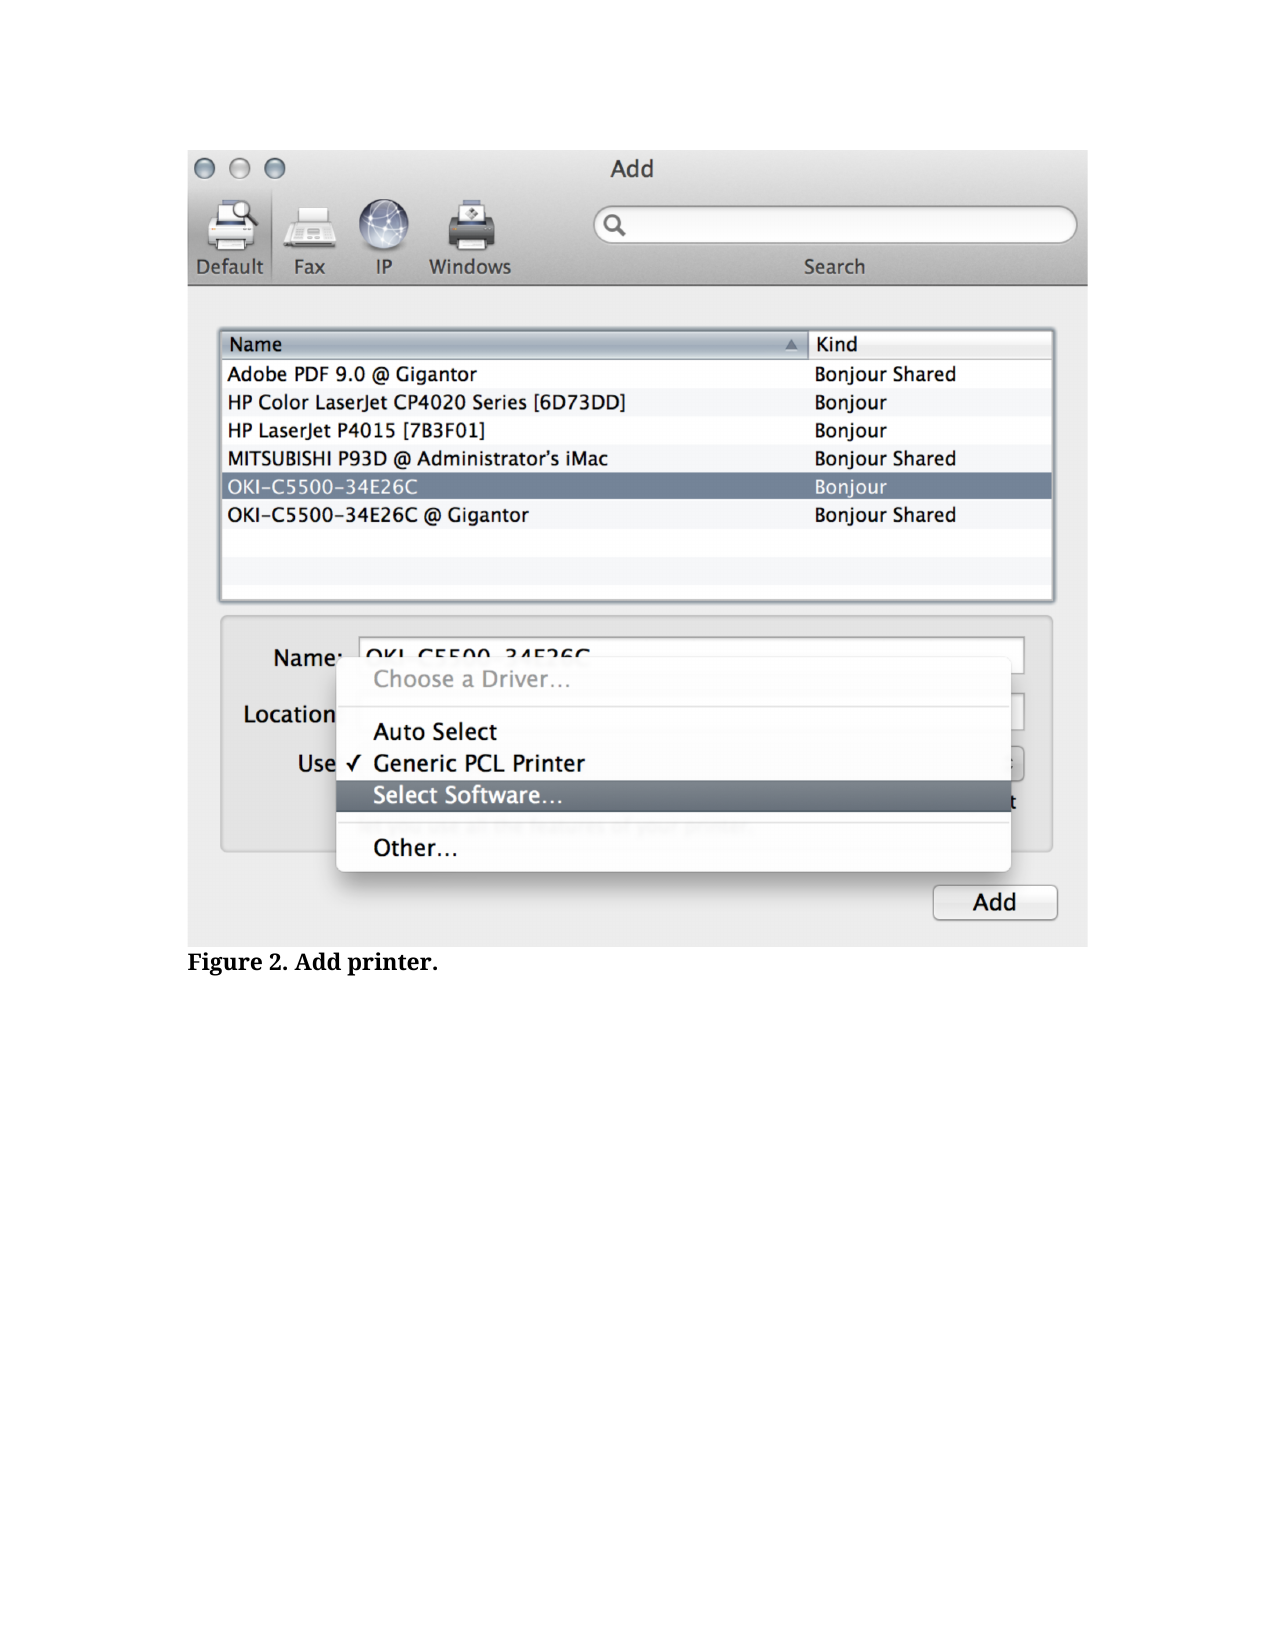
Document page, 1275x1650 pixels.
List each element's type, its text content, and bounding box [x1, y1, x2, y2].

text Figure 2. Add printer. [187, 947, 1087, 977]
picture [187, 150, 1088, 947]
